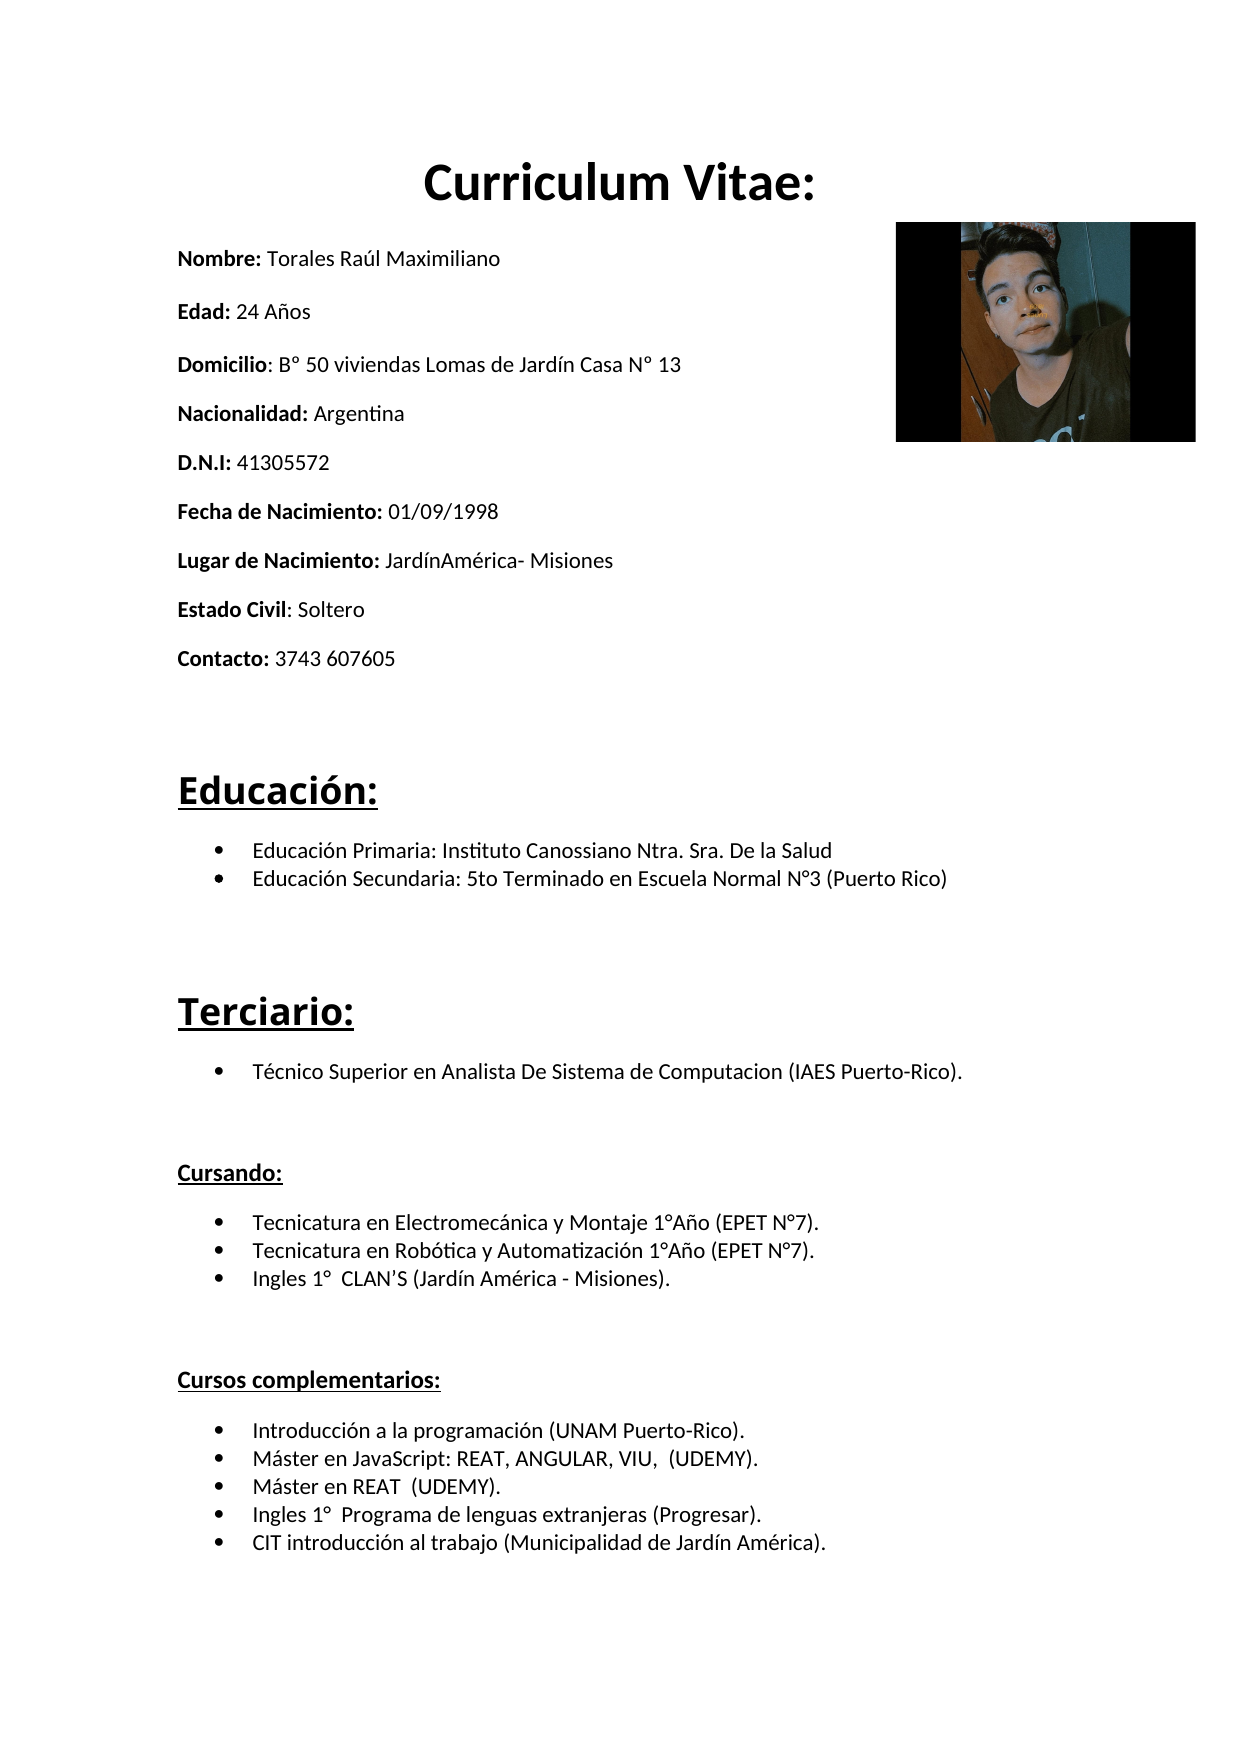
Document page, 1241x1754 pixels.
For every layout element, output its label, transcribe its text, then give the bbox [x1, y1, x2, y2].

text Cursos complementarios: [177, 1365, 1063, 1395]
list Tecnicatura en Electromecánica y Montaje 1°Año (EPET N°7). [215, 1208, 1063, 1236]
text Curriculum Vitae: [177, 148, 1063, 214]
text Nombre: Torales Raúl Maximiliano [177, 244, 877, 272]
list Educación Primaria: Instituto Canossiano Ntra. Sra. De la Salud [215, 836, 1063, 864]
list Tecnicatura en Robótica y Automatización 1°Año (EPET N°7). [215, 1236, 1063, 1264]
text Educación: [177, 764, 1063, 815]
text Nacionalidad: Argentina [177, 399, 877, 427]
list Máster en REAT (UDEMY). [215, 1472, 1063, 1500]
text Fecha de Nacimiento: 01/09/1998 [177, 497, 1063, 525]
list Ingles 1° CLAN’S (Jardín América - Misiones). [215, 1264, 1063, 1292]
text Cursando: [177, 1157, 1063, 1188]
list Educación Secundaria: 5to Terminado en Escuela Normal N°3 (Puerto Rico) [215, 864, 1063, 892]
list CIT introducción al trabajo (Municipalidad de Jardín América). [215, 1528, 1063, 1556]
list Máster en JavaScript: REAT, ANGULAR, VIU, (UDEMY). [215, 1444, 1063, 1472]
text Contacto: 3743 607605 [177, 644, 1063, 672]
list Introducción a la programación (UNAM Puerto-Rico). [215, 1416, 1063, 1444]
text D.N.I: 41305572 [177, 448, 1063, 476]
text Lugar de Nacimiento: JardínAmérica- Misiones [177, 546, 1063, 574]
picture [895, 222, 1196, 442]
text Domicilio: Bº 50 viviendas Lomas de Jardín Casa Nº 13 [177, 351, 877, 378]
list Técnico Superior en Analista De Sistema de Computacion (IAES Puerto-Rico). [215, 1057, 1063, 1085]
text Edad: 24 Años [177, 297, 877, 326]
text Terciario: [177, 985, 1063, 1036]
text Estado Civil: Soltero [177, 595, 1063, 623]
list Ingles 1° Programa de lenguas extranjeras (Progresar). [215, 1500, 1063, 1528]
